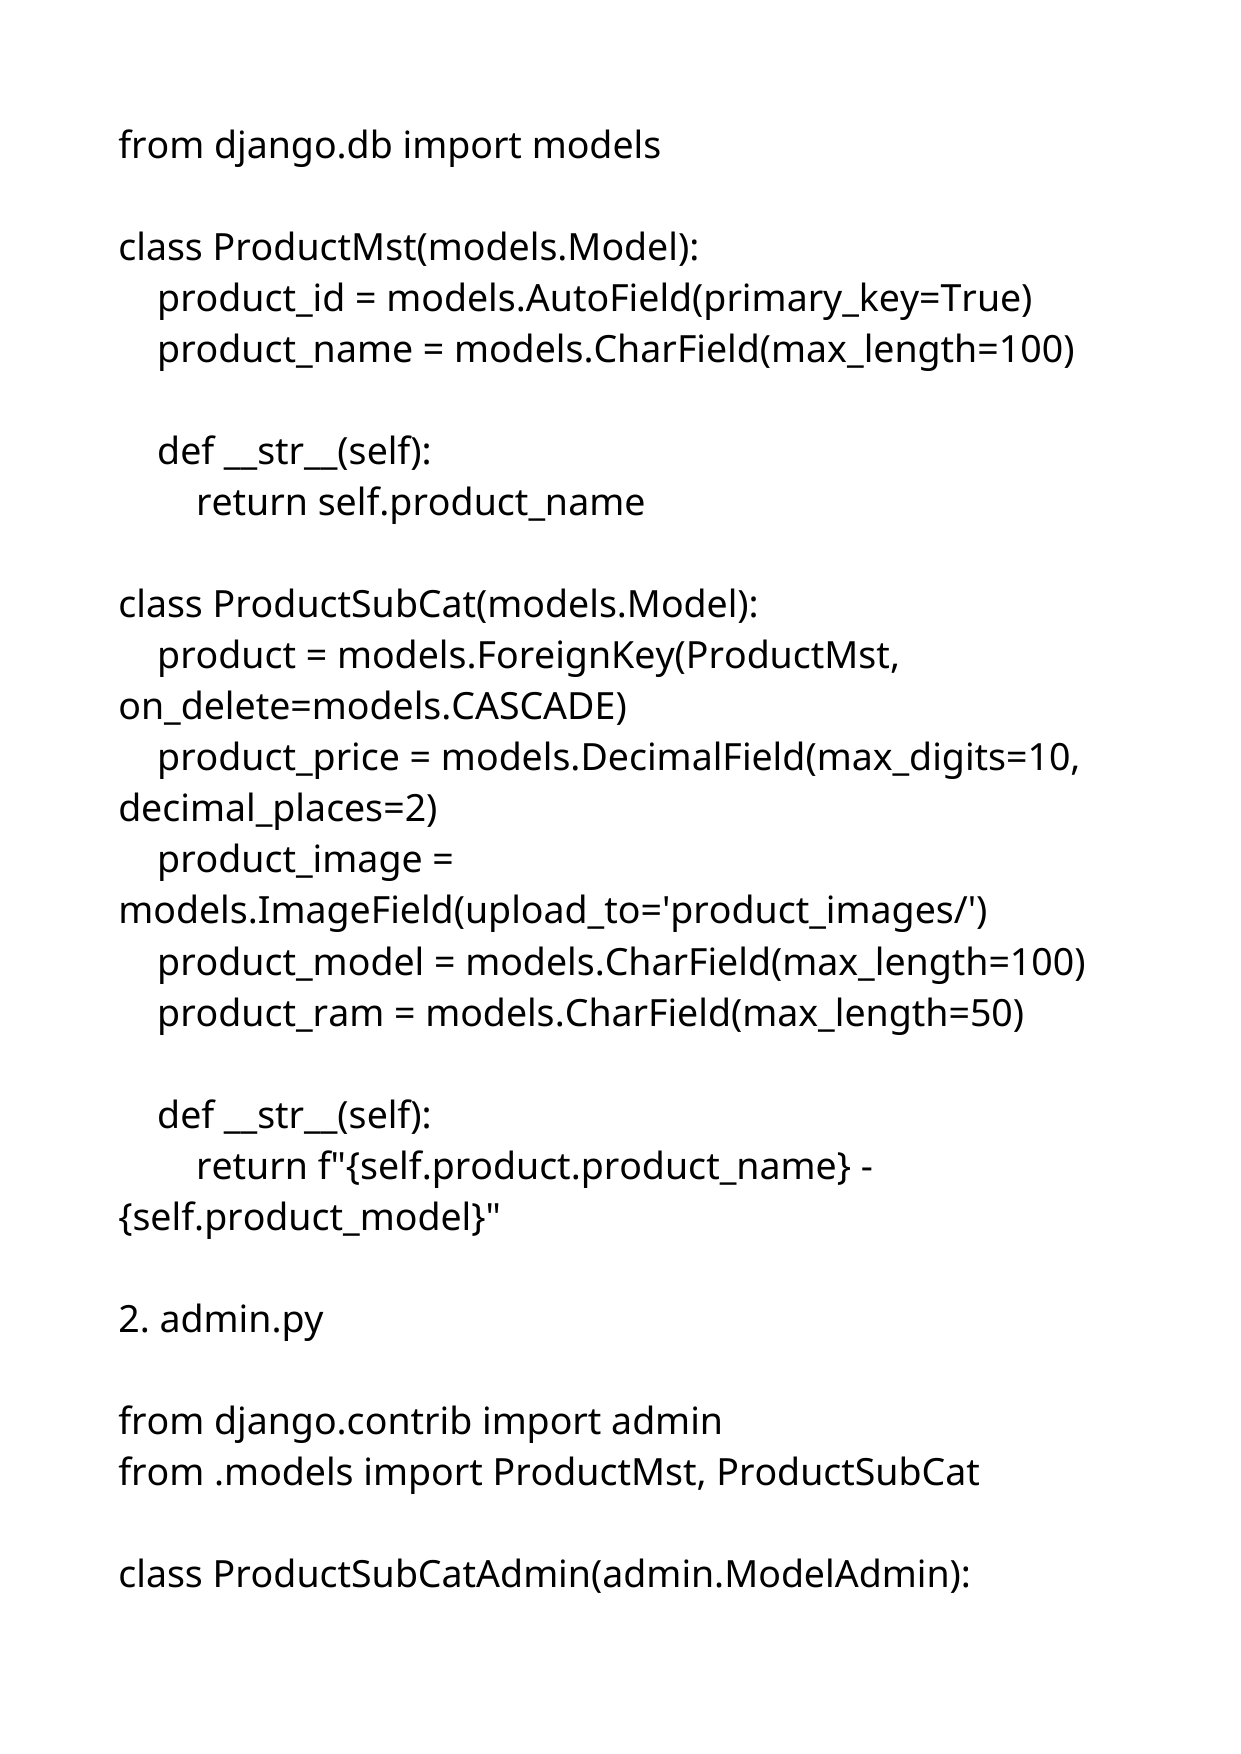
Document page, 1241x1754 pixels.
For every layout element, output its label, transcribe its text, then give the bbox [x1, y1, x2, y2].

text from django.contrib import admin [118, 1394, 1122, 1445]
text product_image = models.ImageField(upload_to='product_images/') [118, 833, 1122, 935]
text class ProductSubCat(models.Model): [118, 577, 1122, 628]
text product = models.ForeignKey(ProductMst, on_delete=models.CASCADE) [118, 628, 1122, 731]
text 2. admin.py [118, 1292, 1122, 1343]
text class ProductSubCatAdmin(admin.ModelAdmin): [118, 1547, 1122, 1598]
text return f"{self.product.product_name} - {self.product_model}" [118, 1139, 1122, 1241]
text class ProductMst(models.Model): [118, 220, 1122, 271]
text from .models import ProductMst, ProductSubCat [118, 1445, 1122, 1496]
text def __str__(self): [118, 424, 1122, 475]
text return self.product_name [118, 475, 1122, 526]
text from django.db import models [118, 118, 1122, 169]
text product_model = models.CharField(max_length=100) [118, 935, 1122, 986]
text def __str__(self): [118, 1088, 1122, 1139]
text product_id = models.AutoField(primary_key=True) [118, 271, 1122, 322]
text product_ram = models.CharField(max_length=50) [118, 986, 1122, 1037]
text product_price = models.DecimalField(max_digits=10, decimal_places=2) [118, 731, 1122, 833]
text product_name = models.CharField(max_length=100) [118, 322, 1122, 373]
